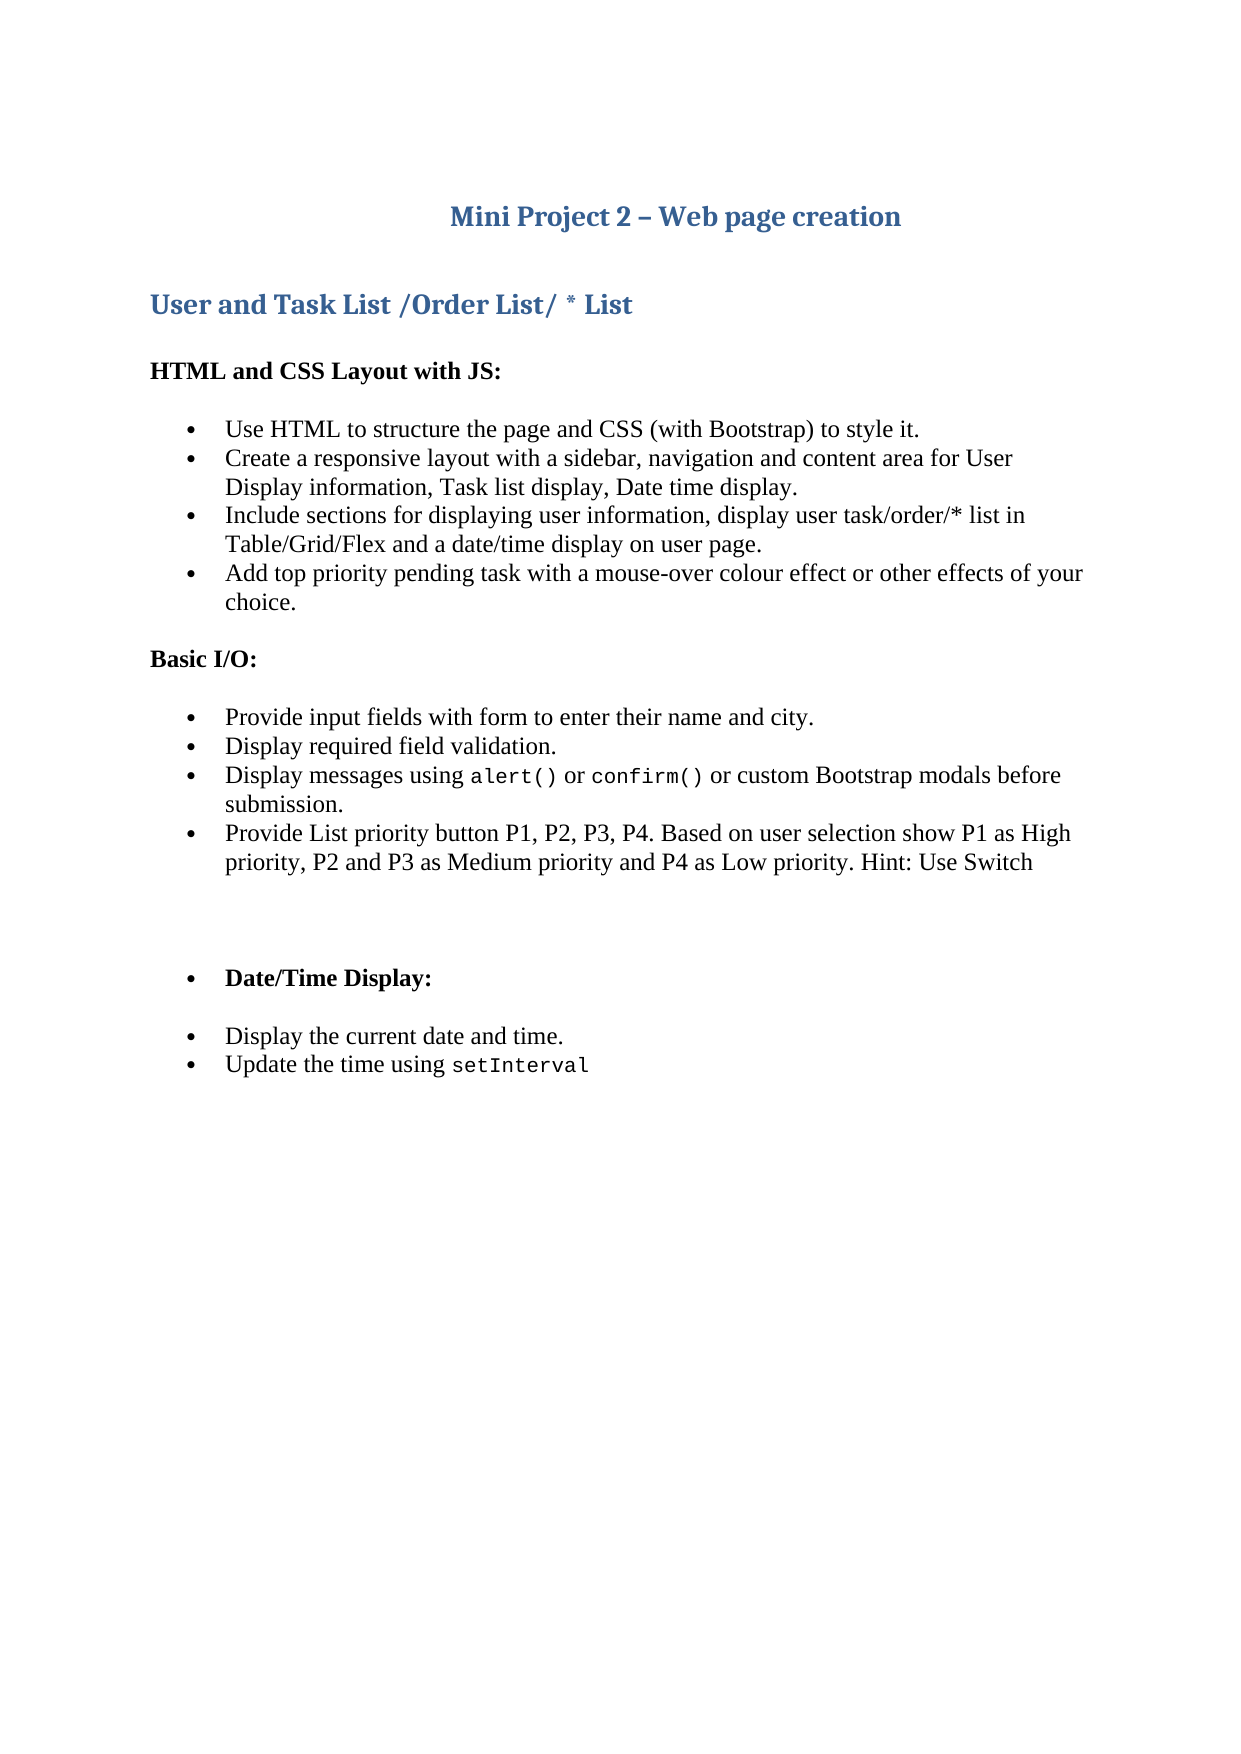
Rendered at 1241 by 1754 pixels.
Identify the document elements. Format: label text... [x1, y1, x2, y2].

text Basic I/O: [150, 644, 1090, 673]
list Include sections for displaying user information, display user task/order/* list in Table/Grid/Flex and a date/time display on user page. [187, 500, 1090, 558]
list Display messages using alert() or confirm() or custom Bootstrap modals before submission. [187, 760, 1090, 818]
list Use HTML to structure the page and CSS (with Bootstrap) to style it. [187, 414, 1090, 443]
list Add top priority pending task with a mouse-over colour effect or other effects of your choice. [187, 558, 1090, 615]
list Display required field validation. [187, 731, 1090, 760]
text HTML and CSS Layout with JS: [150, 356, 1090, 385]
list Display the current date and time. [187, 1021, 1090, 1049]
list Update the time using setInterval [187, 1049, 1090, 1079]
list Create a responsive layout with a sidebar, navigation and content area for User Display information, Task list display, Date time display. [187, 443, 1090, 500]
subtitle User and Task List /Order List/ * List [150, 288, 1090, 322]
list Provide input fields with form to enter their name and city. [187, 702, 1090, 731]
subtitle Mini Project 2 – Web page creation [150, 200, 1090, 233]
list Date/Time Display: [187, 963, 1090, 992]
list Provide List priority button P1, P2, P3, P4. Based on user selection show P1 as High priority, P2 and P3 as Medium priority and P4 as Low priority. Hint: Use Switch [187, 818, 1090, 876]
